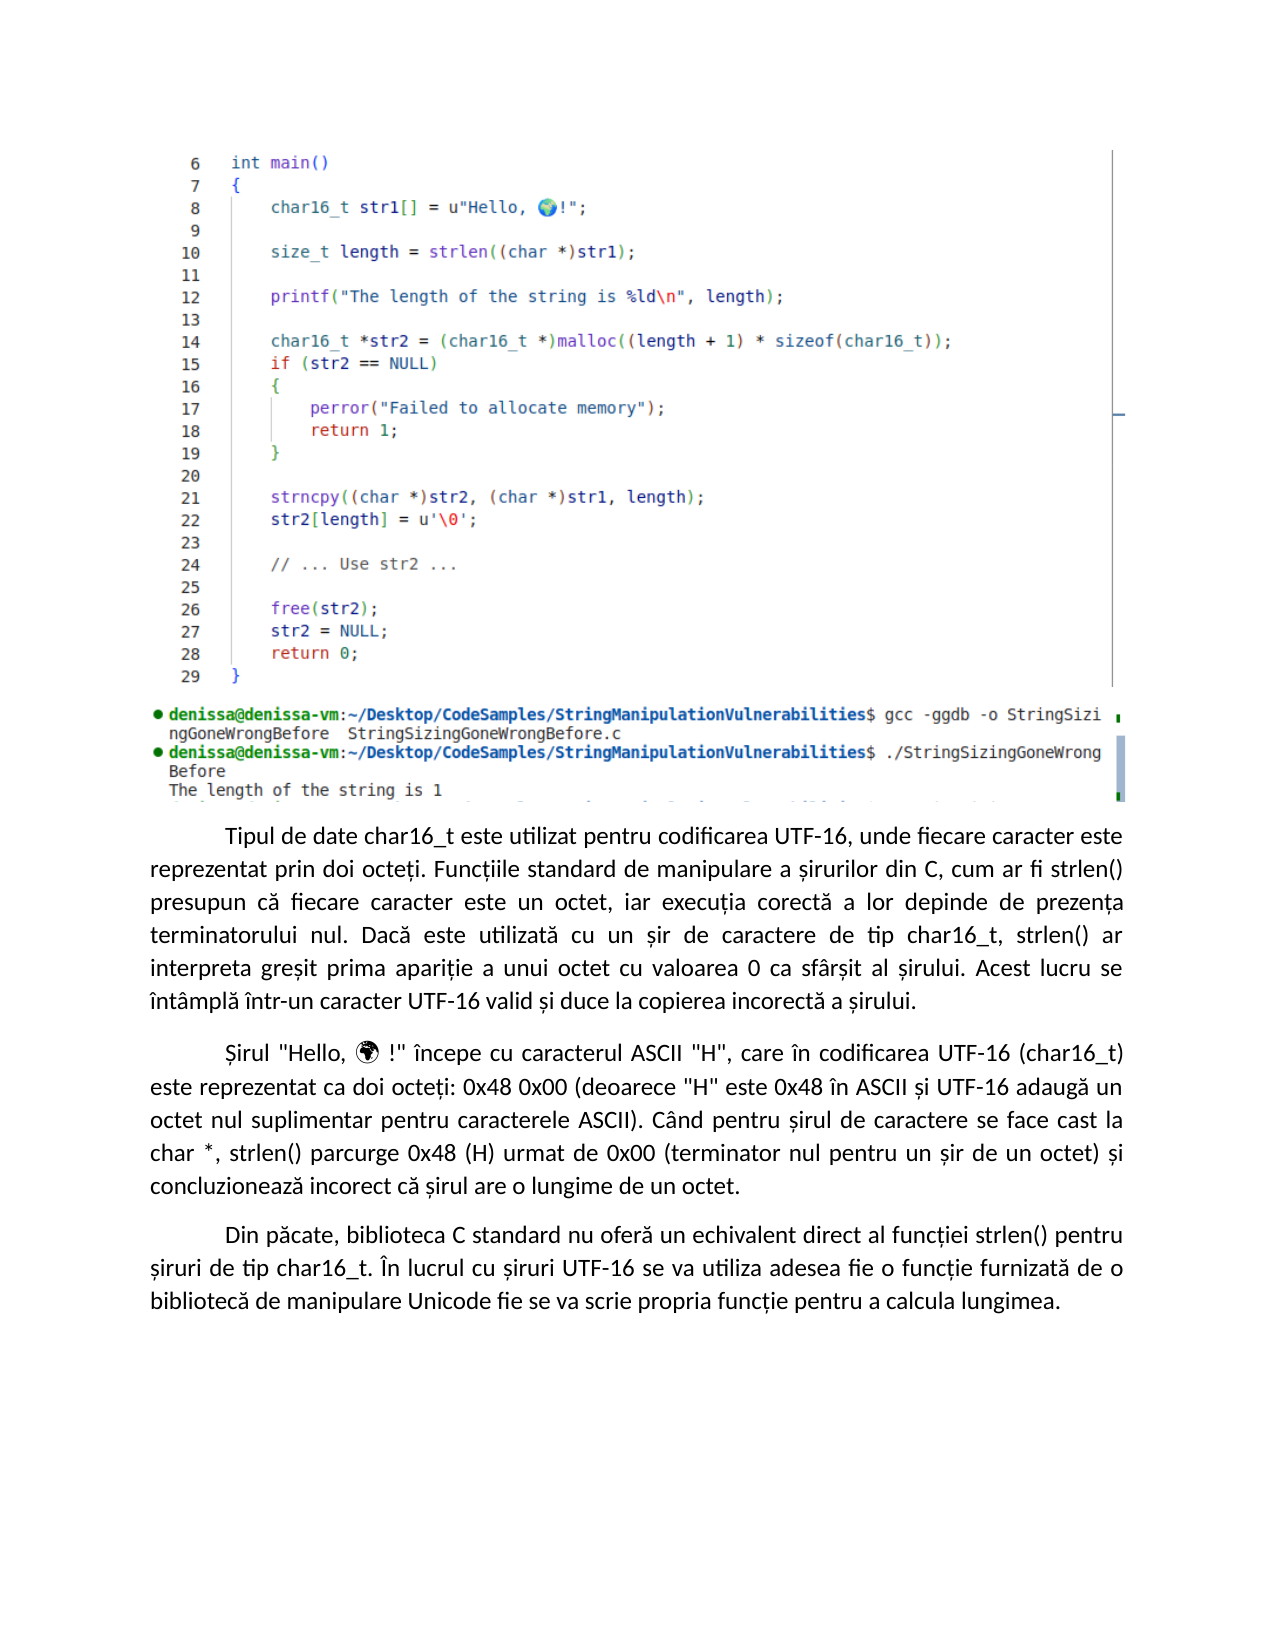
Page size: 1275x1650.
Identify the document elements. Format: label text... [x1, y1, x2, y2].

text Din păcate, biblioteca C standard nu oferă un echivalent direct al funcției strlen() pentru șiruri de tip char16_t. În lucrul cu șiruri UTF-16 se va utiliza adesea fie o funcție furnizată de o bibliotecă de manipulare Unicode fie se va scrie propria funcție pentru a calcula lungimea. [150, 1219, 1125, 1316]
picture [150, 705, 1125, 802]
text Tipul de date char16_t este utilizat pentru codificarea UTF-16, unde fiecare caracter este reprezentat prin doi octeți. Funcțiile standard de manipulare a șirurilor din C, cum ar fi strlen() presupun că fiecare caracter este un octet, iar execuția corectă a lor depinde de prezența terminatorului nul. Dacă este utilizată cu un șir de caractere de tip char16_t, strlen() ar interpreta greșit prima apariție a unui octet cu valoarea 0 ca sfârșit al șirului. Acest lucru se întâmplă într-un caracter UTF-16 valid și duce la copierea incorectă a șirului. [150, 821, 1125, 1016]
picture [150, 150, 1125, 687]
text Șirul "Hello, 🌍 !" începe cu caracterul ASCII "H", care în codificarea UTF-16 (char16_t) este reprezentat ca doi octeți: 0x48 0x00 (deoarece "H" este 0x48 în ASCII și UTF-16 adaugă un octet nul suplimentar pentru caracterele ASCII). Când pentru șirul de caractere se face cast la char *, strlen() parcurge 0x48 (H) urmat de 0x00 (terminator nul pentru un șir de un octet) și concluzionează incorect că șirul are o lungime de un octet. [150, 1035, 1125, 1200]
